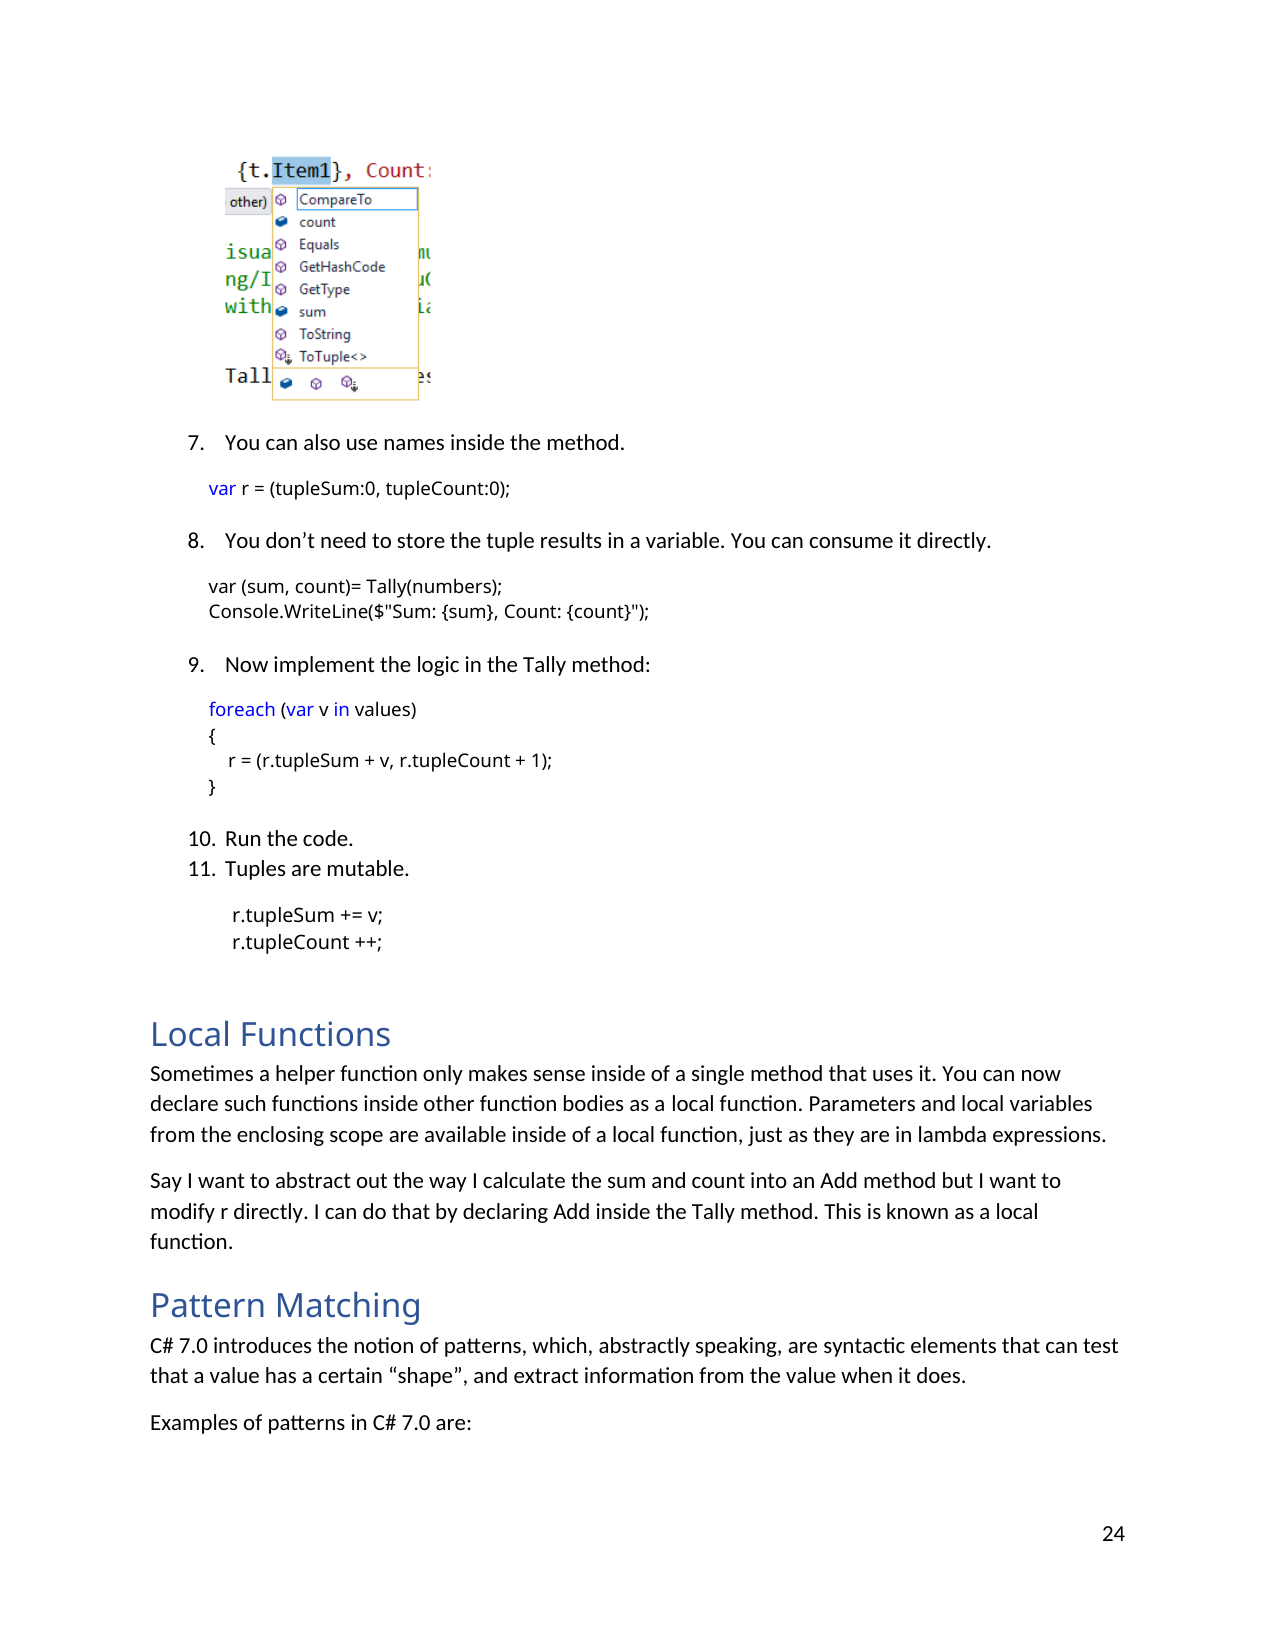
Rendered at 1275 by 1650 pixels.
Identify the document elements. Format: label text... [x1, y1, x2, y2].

text var (sum, count)= Tally(numbers); [150, 573, 1125, 599]
list Run the code. [187, 824, 1125, 852]
text r.tupleSum += v; [150, 901, 1125, 928]
text foreach (var v in values) [150, 697, 1125, 722]
subtitle Local Functions [150, 1010, 1125, 1056]
text Say I want to abstract out the way I calculate the sum and count into an Add method but I want to modify r directly. I can do that by declaring Add inside the Tally method. This is known as a local function. [150, 1167, 1125, 1255]
text Console.WriteLine($"Sum: {sum}, Count: {count}"); [150, 599, 1125, 624]
text r = (r.tupleSum + v, r.tupleCount + 1); [150, 748, 1125, 773]
list Now implement the logic in the Tally method: [187, 650, 1125, 678]
text C# 7.0 introduces the notion of patterns, which, abstractly speaking, are syntactic elements that can test that a value has a certain “shape”, and extract information from the value when it does. [150, 1331, 1125, 1389]
list You can also use names inside the method. [187, 428, 1125, 456]
text } [150, 773, 1125, 799]
list Tuples are mutable. [187, 854, 1125, 882]
picture [225, 150, 431, 410]
text Sometimes a helper function only makes sense inside of a single method that uses it. You can now declare such functions inside other function bodies as a local function. Parameters and local variables from the enclosing scope are available inside of a local function, just as they are in lambda expressions. [150, 1059, 1125, 1148]
subtitle Pattern Matching [150, 1282, 1125, 1328]
text Examples of patterns in C# 7.0 are: [150, 1408, 1125, 1436]
text r.tupleCount ++; [150, 928, 1125, 955]
text var r = (tupleSum:0, tupleCount:0); [150, 475, 1125, 501]
text { [150, 722, 1125, 748]
list You don’t need to store the tuple results in a variable. You can consume it directly. [187, 526, 1125, 554]
